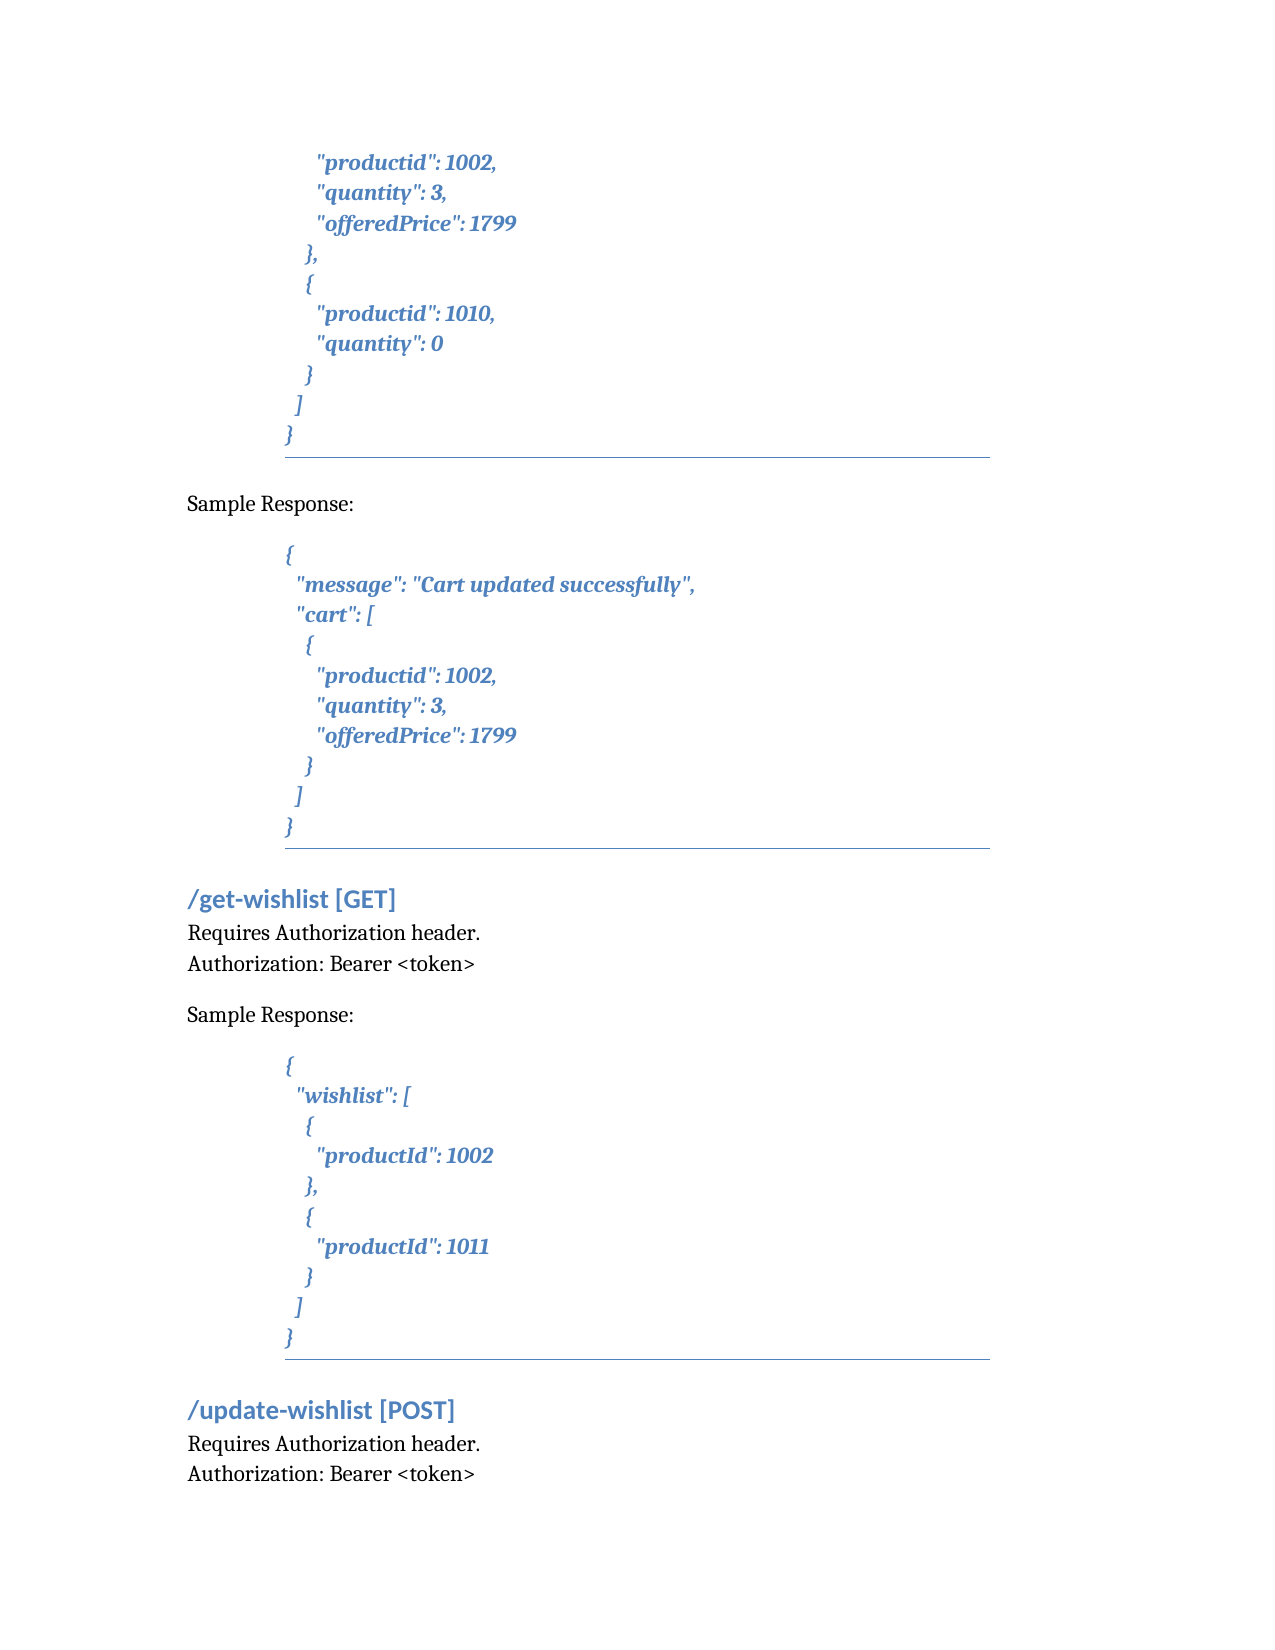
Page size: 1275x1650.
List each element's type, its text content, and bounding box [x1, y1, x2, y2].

text { "message": "Cart updated successfully", "cart": [ { "productid": 1002, "quantity": 3, "offeredPrice": 1799 } ] } [285, 542, 990, 848]
text Sample Response: [187, 1001, 1087, 1028]
text { "wishlist": [ { "productId": 1002 }, { "productId": 1011 } ] } [285, 1052, 990, 1359]
text Sample Response: [187, 491, 1087, 517]
subtitle /update-wishlist [POST] [187, 1393, 1087, 1426]
text { "cart": [ { "productid": 1002, "quantity": 3, "offeredPrice": 1799 }, { "productid": 1010, "quantity": 0 } ] } [285, 150, 990, 457]
subtitle /get-wishlist [GET] [187, 882, 1087, 915]
text Requires Authorization header. Authorization: Bearer <token> [187, 920, 1087, 977]
text Requires Authorization header. Authorization: Bearer <token> [187, 1431, 1087, 1488]
